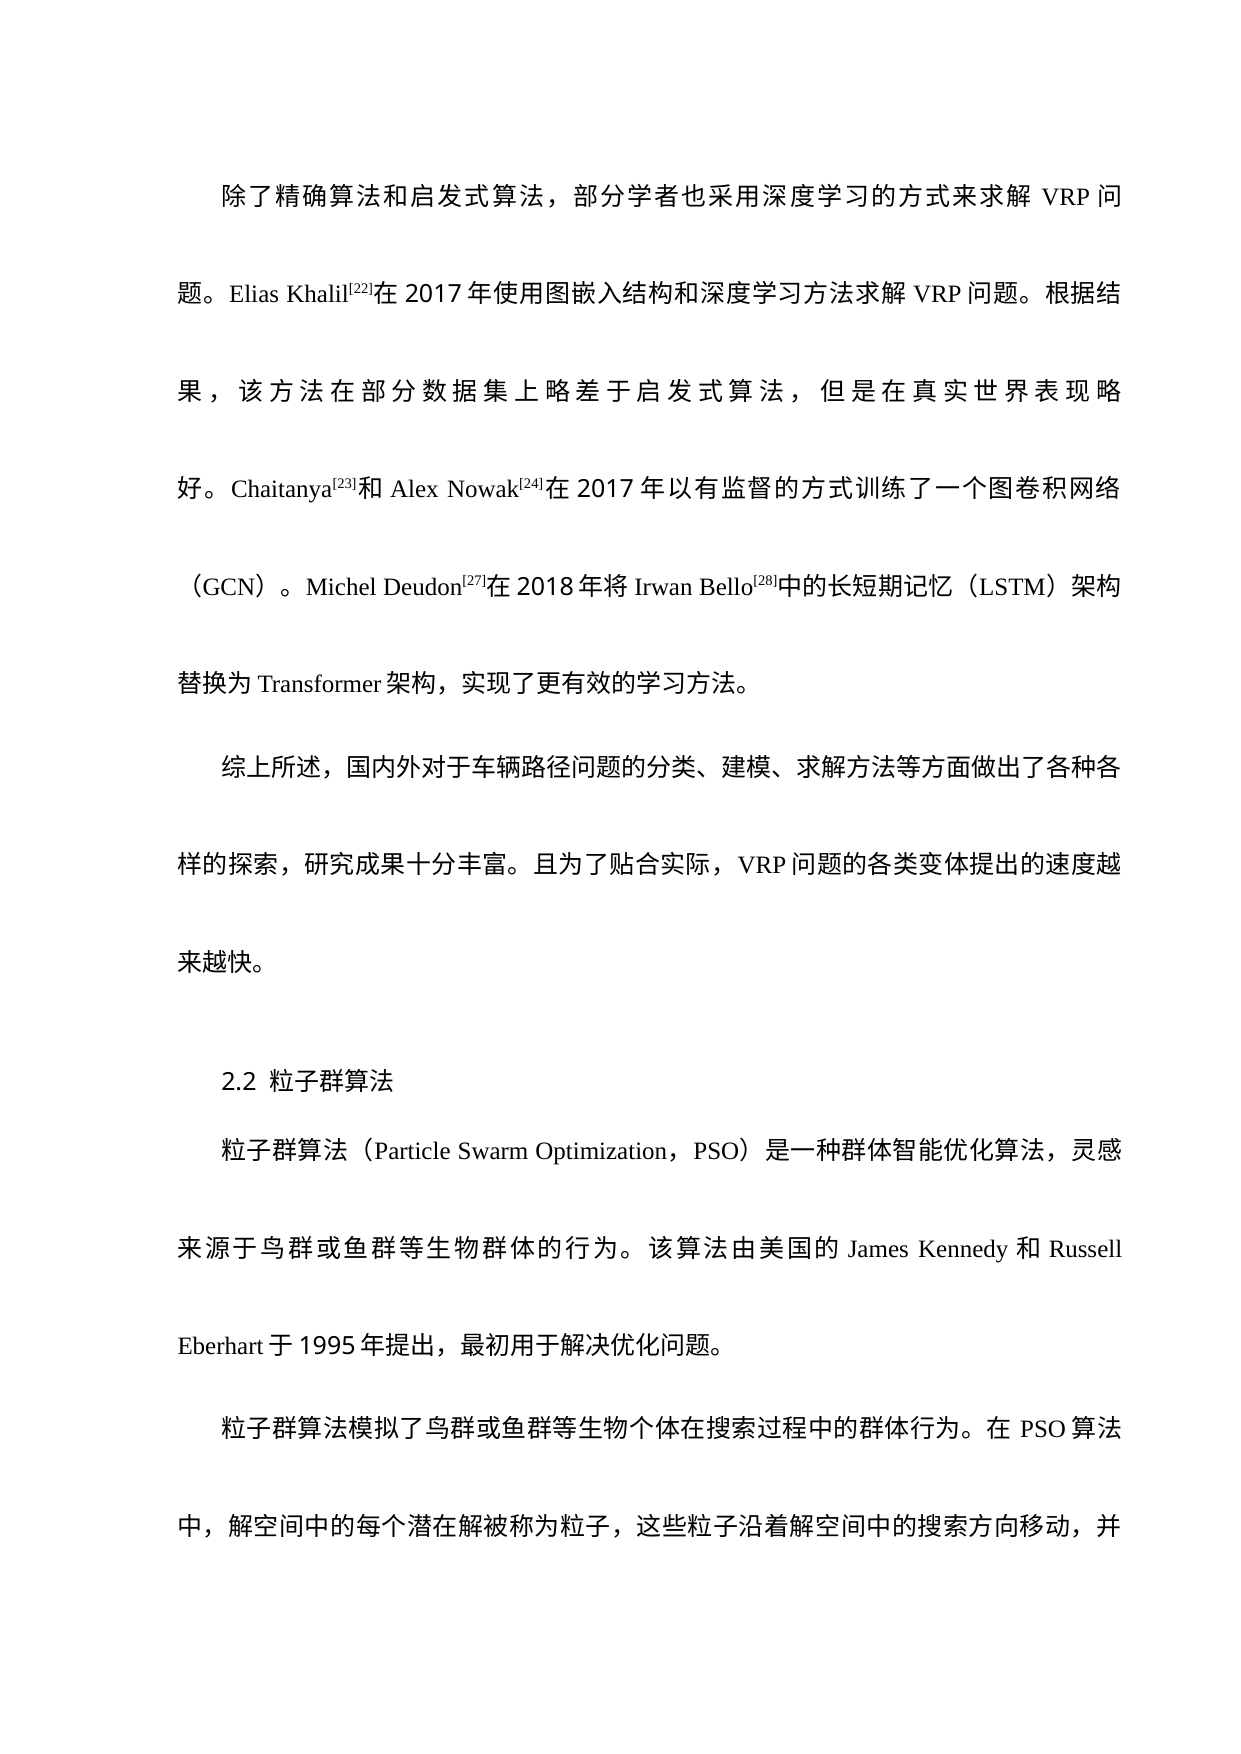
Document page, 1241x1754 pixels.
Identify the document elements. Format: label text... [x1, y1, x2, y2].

list 2.2 粒子群算法 [177, 1062, 1122, 1098]
text 粒子群算法（Particle Swarm Optimization，PSO）是一种群体智能优化算法，灵感来源于鸟群或鱼群等生物群体的行为。该算法由美国的James Kennedy和Russell Eberhart于1995年提出，最初用于解决优化问题。 [177, 1116, 1122, 1376]
text 除了精确算法和启发式算法，部分学者也采用深度学习的方式来求解VRP问题。Elias Khalil[22]在2017年使用图嵌入结构和深度学习方法求解VRP问题。根据结果，该方法在部分数据集上略差于启发式算法，但是在真实世界表现略好。Chaitanya[23]和Alex Nowak[24]在2017年以有监督的方式训练了一个图卷积网络（GCN）。Michel Deudon[27]在2018年将Irwan Bello[28]中的长短期记忆（LSTM）架构替换为Transformer架构，实现了更有效的学习方法。 [177, 162, 1122, 714]
text 粒子群算法模拟了鸟群或鱼群等生物个体在搜索过程中的群体行为。在PSO算法中，解空间中的每个潜在解被称为粒子，这些粒子沿着解空间中的搜索方向移动，并根据其个体历史最优解和群体历史最优解来调整移动的方向和速度。 [177, 1394, 1122, 1557]
text 综上所述，国内外对于车辆路径问题的分类、建模、求解方法等方面做出了各种各样的探索，研究成果十分丰富。且为了贴合实际，VRP问题的各类变体提出的速度越来越快。 [177, 733, 1122, 993]
